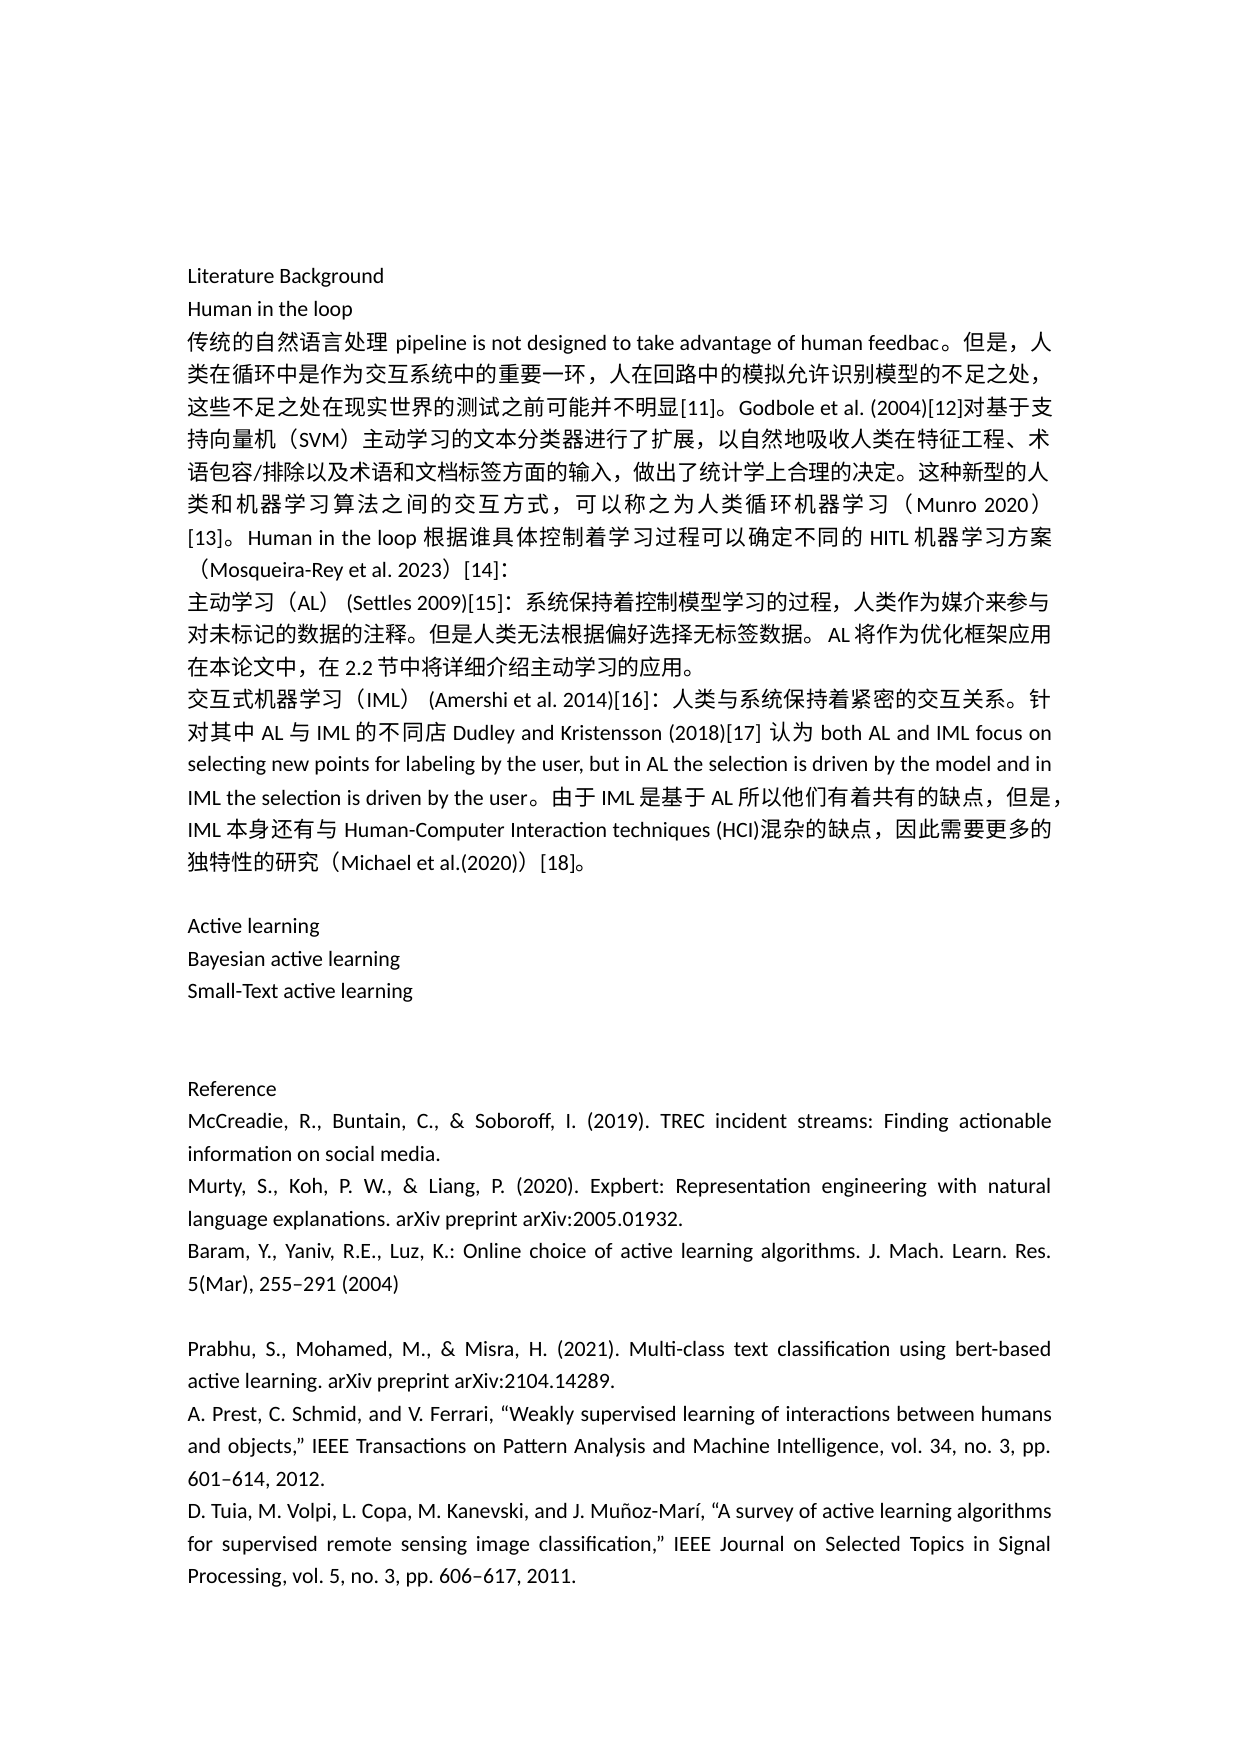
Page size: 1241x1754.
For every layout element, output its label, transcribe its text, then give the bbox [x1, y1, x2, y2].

text Small-Text active learning [187, 974, 1053, 1007]
text Human in the loop [187, 292, 1053, 324]
text 传统的自然语言处理 pipeline is not designed to take advantage of human feedbac。但是，人类在循环中是作为交互系统中的重要一环，人在回路中的模拟允许识别模型的不足之处，这些不足之处在现实世界的测试之前可能并不明显[11]。Godbole et al. (2004)[12]对基于支持向量机（SVM）主动学习的文本分类器进行了扩展，以自然地吸收人类在特征工程、术语包容/排除以及术语和文档标签方面的输入，做出了统计学上合理的决定。这种新型的人类和机器学习算法之间的交互方式，可以称之为人类循环机器学习（Munro 2020）[13]。Human in the loop根据谁具体控制着学习过程可以确定不同的HITL机器学习方案（Mosqueira-Rey et al. 2023）[14]： [187, 324, 1053, 584]
text Prabhu, S., Mohamed, M., & Misra, H. (2021). Multi-class text classification using bert-based active learning. arXiv preprint arXiv:2104.14289. [187, 1332, 1053, 1397]
text Active learning [187, 909, 1053, 942]
text Literature Background [187, 259, 1053, 292]
text Baram, Y., Yaniv, R.E., Luz, K.: Online choice of active learning algorithms. J. Mach. Learn. Res. 5(Mar), 255–291 (2004) [187, 1234, 1053, 1299]
text 主动学习（AL） (Settles 2009)[15]：系统保持着控制模型学习的过程，人类作为媒介来参与对未标记的数据的注释。但是人类无法根据偏好选择无标签数据。AL将作为优化框架应用在本论文中，在2.2节中将详细介绍主动学习的应用。 [187, 584, 1053, 682]
text McCreadie, R., Buntain, C., & Soboroff, I. (2019). TREC incident streams: Finding actionable information on social media. [187, 1104, 1053, 1169]
text Murty, S., Koh, P. W., & Liang, P. (2020). Expbert: Representation engineering with natural language explanations. arXiv preprint arXiv:2005.01932. [187, 1169, 1053, 1234]
text Bayesian active learning [187, 942, 1053, 974]
text 交互式机器学习（IML） (Amershi et al. 2014)[16]：人类与系统保持着紧密的交互关系。针对其中AL与IML的不同店Dudley and Kristensson (2018)[17] 认为both AL and IML focus on selecting new points for labeling by the user, but in AL the selection is driven by the model and in IML the selection is driven by the user。由于IML是基于AL所以他们有着共有的缺点，但是，IML本身还有与 Human-Computer Interaction techniques (HCI)混杂的缺点，因此需要更多的独特性的研究（Michael et al.(2020)）[18]。 [187, 682, 1053, 877]
text Reference [187, 1072, 1053, 1104]
